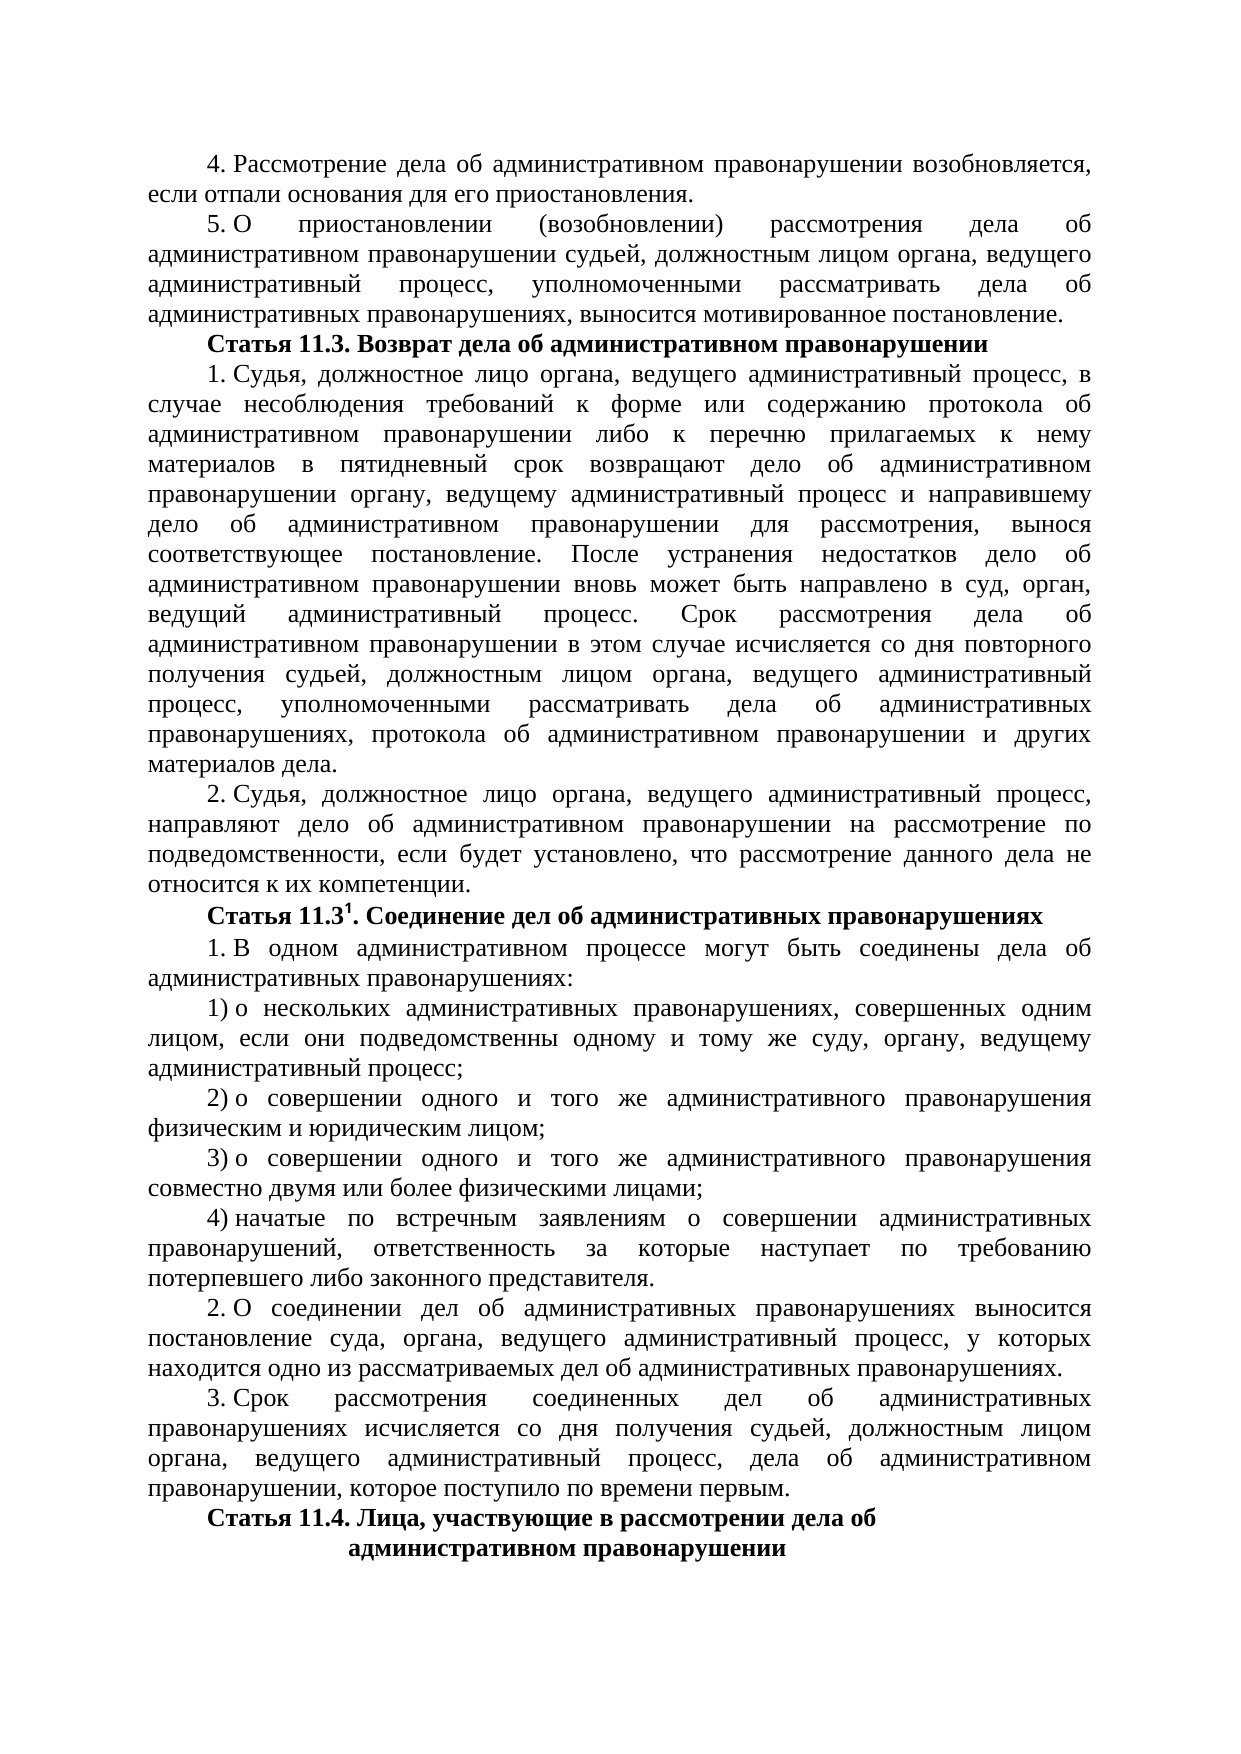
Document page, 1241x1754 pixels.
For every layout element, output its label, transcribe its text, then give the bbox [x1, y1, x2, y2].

text 4) начатые по встречным заявлениям о совершении административных правонарушений, ответственность за которые наступает по требованию потерпевшего либо законного представителя. [148, 1202, 1093, 1292]
text 2. О соединении дел об административных правонарушениях выносится постановление суда, органа, ведущего административный процесс, у которых находится одно из рассматриваемых дел об административных правонарушениях. [148, 1292, 1093, 1382]
text 1. В одном административном процессе могут быть соединены дела об административных правонарушениях: [148, 932, 1093, 992]
text 4. Рассмотрение дела об административном правонарушении возобновляется, если отпали основания для его приостановления. [148, 148, 1093, 208]
text Статья 11.3. Возврат дела об административном правонарушении [207, 328, 1093, 358]
text 2) о совершении одного и того же административного правонарушения физическим и юридическим лицом; [148, 1082, 1093, 1142]
text Статья 11.4. Лица, участвующие в рассмотрении дела об административном правонарушении [207, 1502, 1093, 1562]
text 1. Судья, должностное лицо органа, ведущего административный процесс, в случае несоблюдения требований к форме или содержанию протокола об административном правонарушении либо к перечню прилагаемых к нему материалов в пятидневный срок возвращают дело об административном правонарушении органу, ведущему административный процесс и направившему дело об административном правонарушении для рассмотрения, вынося соответствующее постановление. После устранения недостатков дело об административном правонарушении вновь может быть направлено в суд, орган, ведущий административный процесс. Срок рассмотрения дела об административном правонарушении в этом случае исчисляется со дня повторного получения судьей, должностным лицом органа, ведущего административный процесс, уполномоченными рассматривать дела об административных правонарушениях, протокола об административном правонарушении и других материалов дела. [148, 358, 1093, 778]
text 3. Срок рассмотрения соединенных дел об административных правонарушениях исчисляется со дня получения судьей, должностным лицом органа, ведущего административный процесс, дела об административном правонарушении, которое поступило по времени первым. [148, 1382, 1093, 1502]
text 3) о совершении одного и того же административного правонарушения совместно двумя или более физическими лицами; [148, 1142, 1093, 1202]
text 1) о нескольких административных правонарушениях, совершенных одним лицом, если они подведомственны одному и тому же суду, органу, ведущему административный процесс; [148, 992, 1093, 1082]
text 5. О приостановлении (возобновлении) рассмотрения дела об административном правонарушении судьей, должностным лицом органа, ведущего административный процесс, уполномоченными рассматривать дела об административных правонарушениях, выносится мотивированное постановление. [148, 208, 1093, 328]
text 2. Судья, должностное лицо органа, ведущего административный процесс, направляют дело об административном правонарушении на рассмотрение по подведомственности, если будет установлено, что рассмотрение данного дела не относится к их компетенции. [148, 778, 1093, 898]
text Статья 11.31. Соединение дел об административных правонарушениях [207, 898, 1093, 932]
